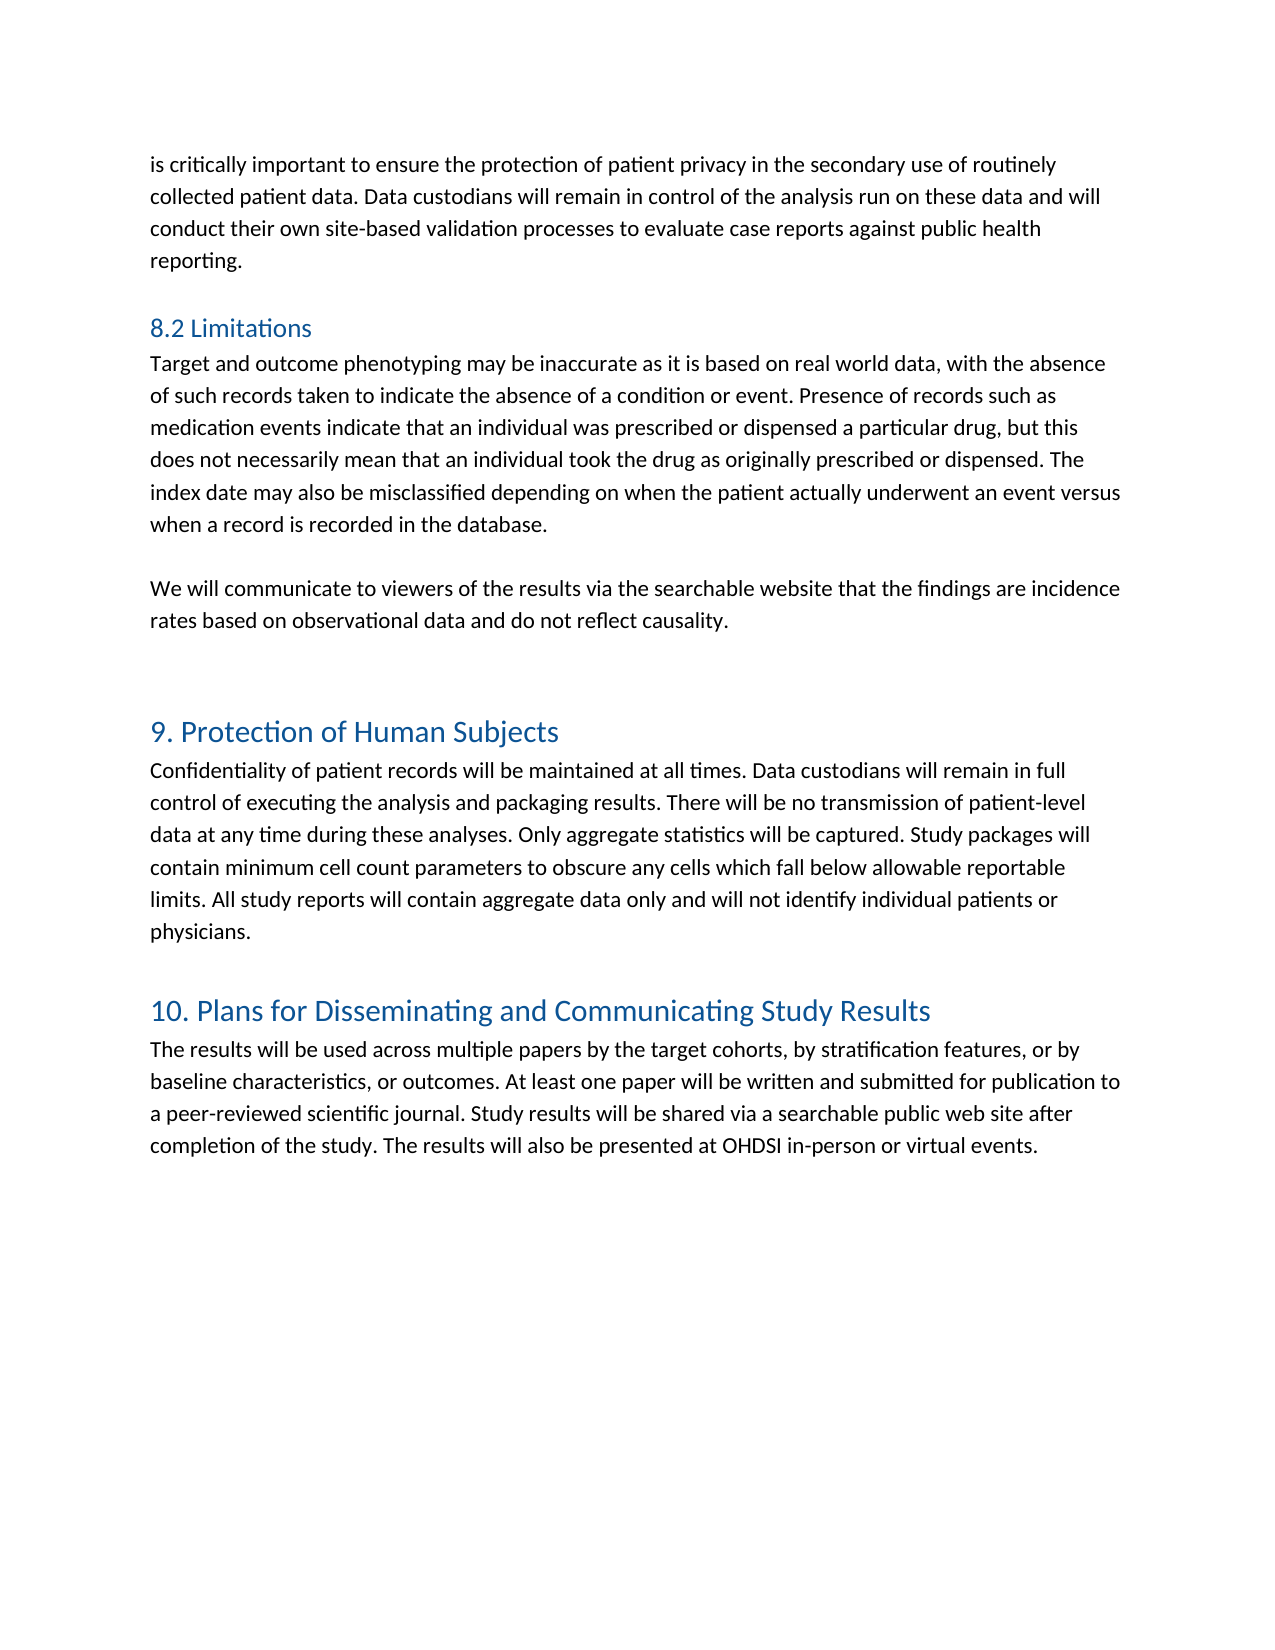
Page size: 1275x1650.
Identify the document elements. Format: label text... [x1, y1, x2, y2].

subtitle 8.2 Limitations [150, 311, 1125, 344]
text Confidentiality of patient records will be maintained at all times. Data custodians will remain in full control of executing the analysis and packaging results. There will be no transmission of patient-level data at any time during these analyses. Only aggregate statistics will be captured. Study packages will contain minimum cell count parameters to obscure any cells which fall below allowable reportable limits. All study reports will contain aggregate data only and will not identify individual patients or physicians. [150, 756, 1125, 945]
text We will communicate to viewers of the results via the searchable website that the findings are incidence rates based on observational data and do not reflect causality. [150, 574, 1125, 634]
subtitle 9. Protection of Human Subjects [150, 712, 1125, 751]
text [150, 150, 1125, 274]
text The results will be used across multiple papers by the target cohorts, by stratification features, or by baseline characteristics, or outcomes. At least one paper will be written and submitted for publication to a peer-reviewed scientific journal. Study results will be shared via a searchable public web site after completion of the study. The results will also be presented at OHDSI in-person or virtual events. [150, 1035, 1125, 1159]
text Target and outcome phenotyping may be inaccurate as it is based on real world data, with the absence of such records taken to indicate the absence of a condition or event. Presence of records such as medication events indicate that an individual was prescribed or dispensed a particular drug, but this does not necessarily mean that an individual took the drug as originally prescribed or dispensed. The index date may also be misclassified depending on when the patient actually underwent an event versus when a record is recorded in the database. [150, 349, 1125, 538]
subtitle 10. Plans for Disseminating and Communicating Study Results [150, 991, 1125, 1029]
